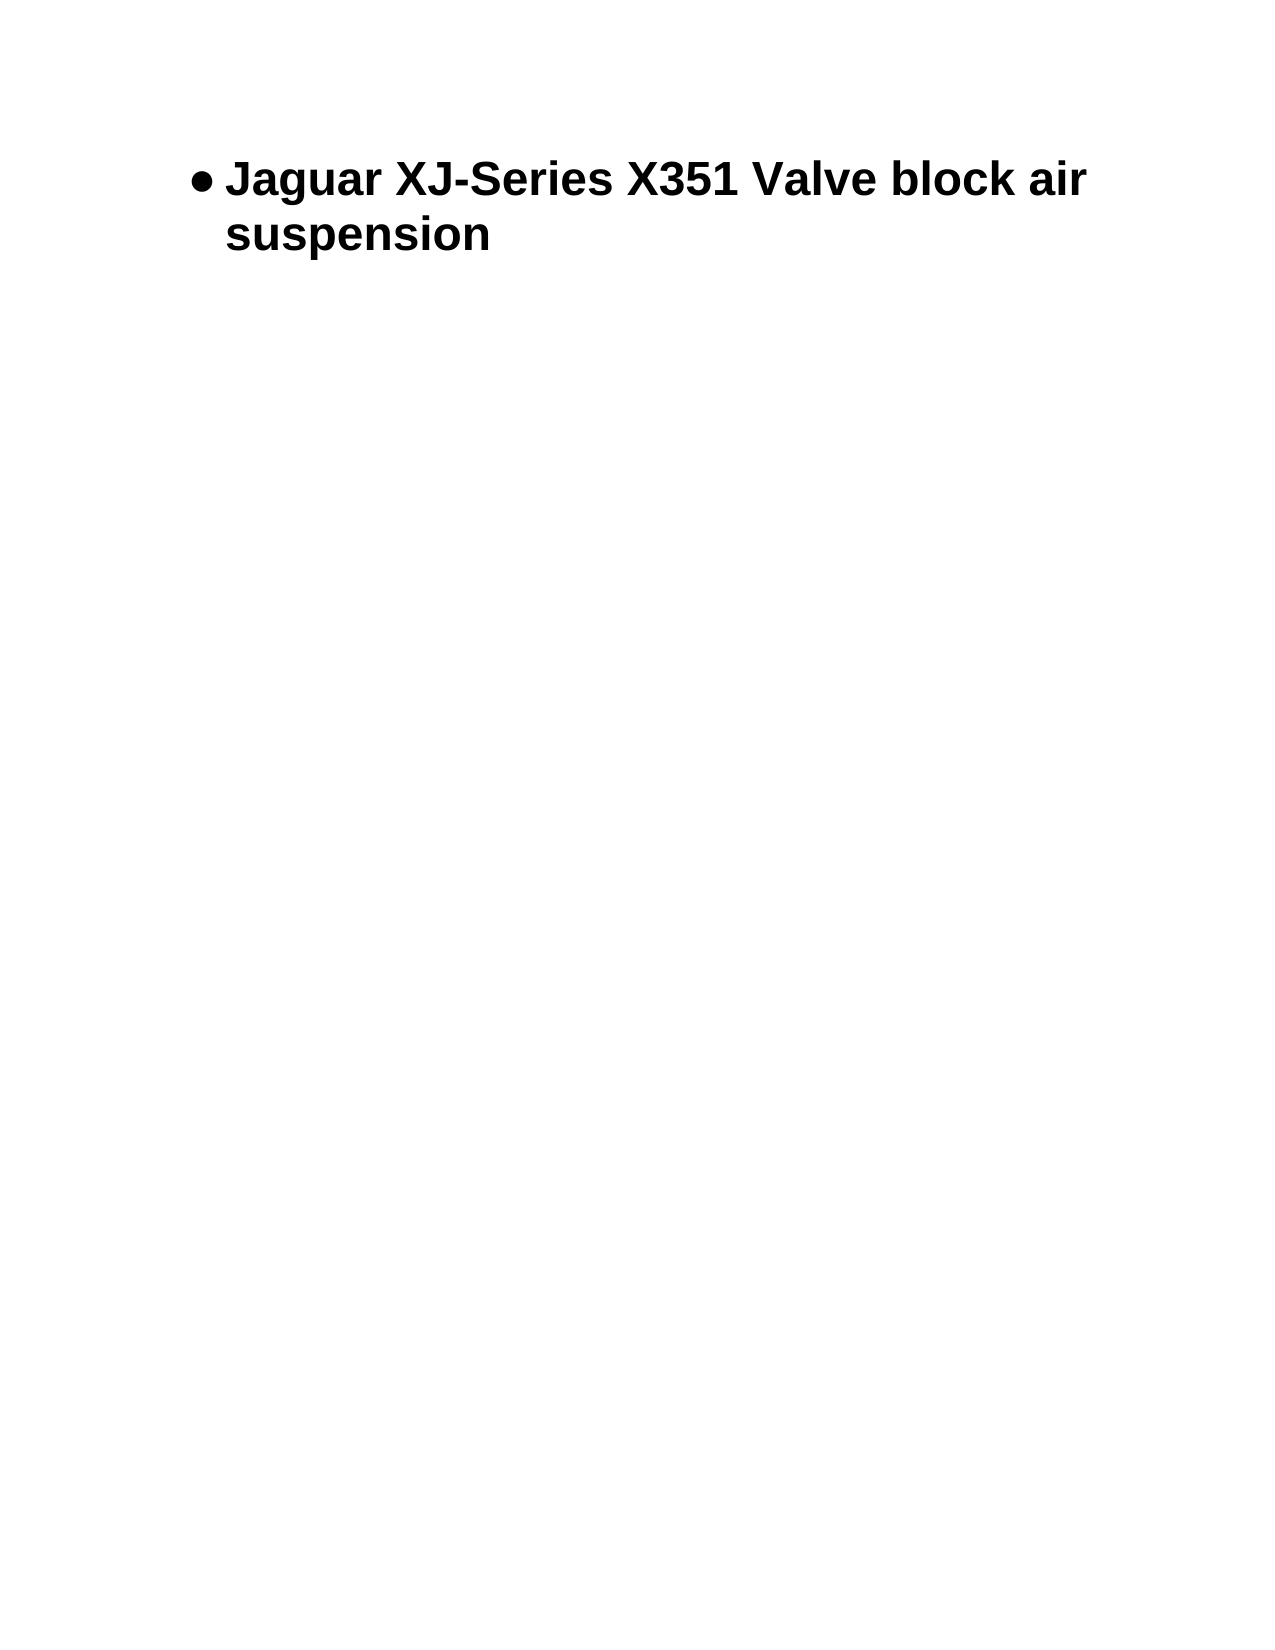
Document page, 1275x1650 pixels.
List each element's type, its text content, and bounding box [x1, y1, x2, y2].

subtitle Jaguar XJ-Series X351 Valve block air suspension [187, 150, 1125, 260]
